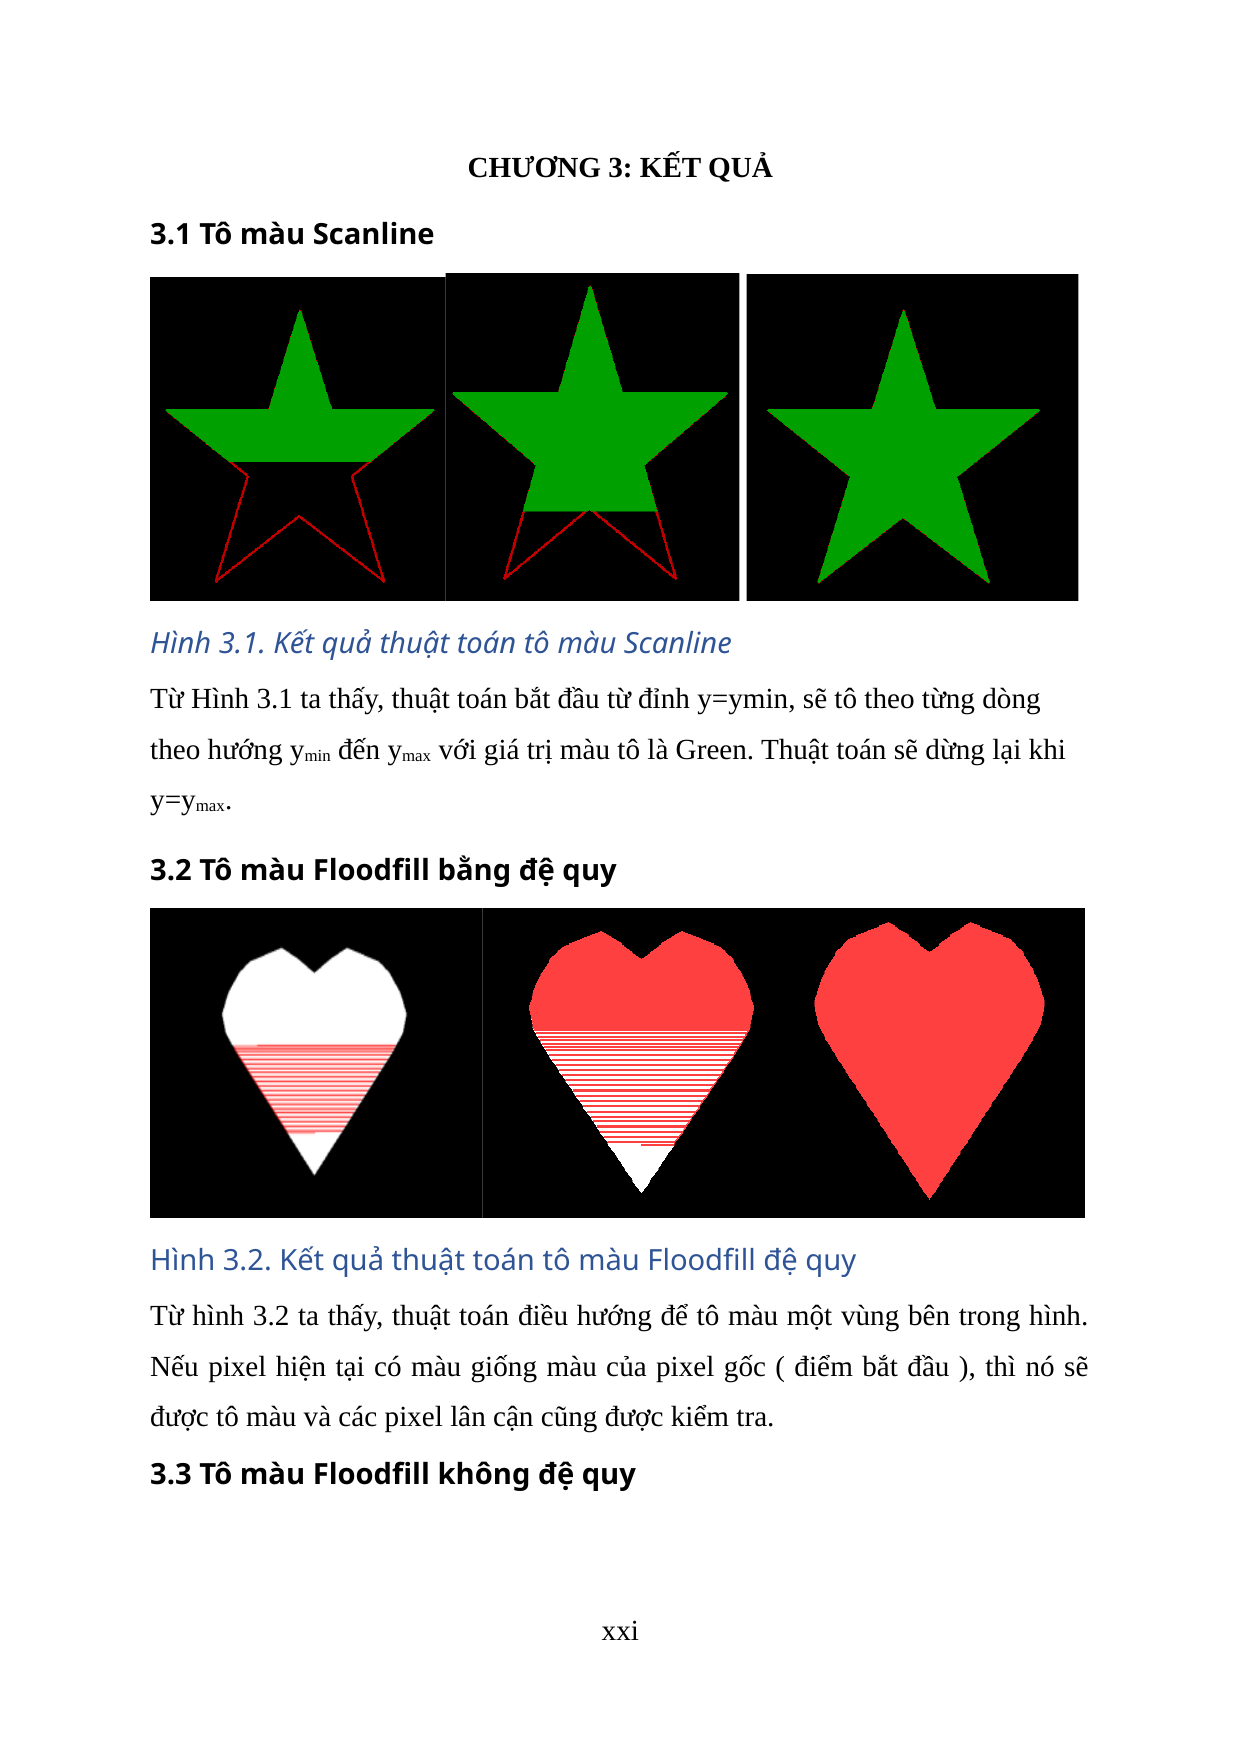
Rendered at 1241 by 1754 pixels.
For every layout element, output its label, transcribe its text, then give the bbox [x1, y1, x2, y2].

text Từ hình 3.2 ta thấy, thuật toán điều hướng để tô màu một vùng bên trong hình. Nếu pixel hiện tại có màu giống màu của pixel gốc ( điểm bắt đầu ), thì nó sẽ được tô màu và các pixel lân cận cũng được kiểm tra. [150, 1298, 1090, 1432]
text Từ Hình 3.1 ta thấy, thuật toán bắt đầu từ đỉnh y=ymin, sẽ tô theo từng dòng theo hướng ymin đến ymax với giá trị màu tô là Green. Thuật toán sẽ dừng lại khi y=ymax. [150, 681, 1090, 816]
subtitle Hình 3.1. Kết quả thuật toán tô màu Scanline [150, 622, 1090, 662]
picture [150, 908, 1085, 1218]
subtitle 3.1 Tô màu Scanline [150, 213, 1090, 253]
subtitle 3.2 Tô màu Floodfill bằng đệ quy [150, 849, 1090, 889]
subtitle 3.3 Tô màu Floodfill không đệ quy [150, 1453, 1090, 1493]
subtitle CHƯƠNG 3: KẾT QUẢ [150, 150, 1090, 183]
picture [150, 273, 740, 601]
subtitle Hình 3.2. Kết quả thuật toán tô màu Floodfill đệ quy [150, 1239, 1090, 1278]
picture [746, 274, 1079, 601]
